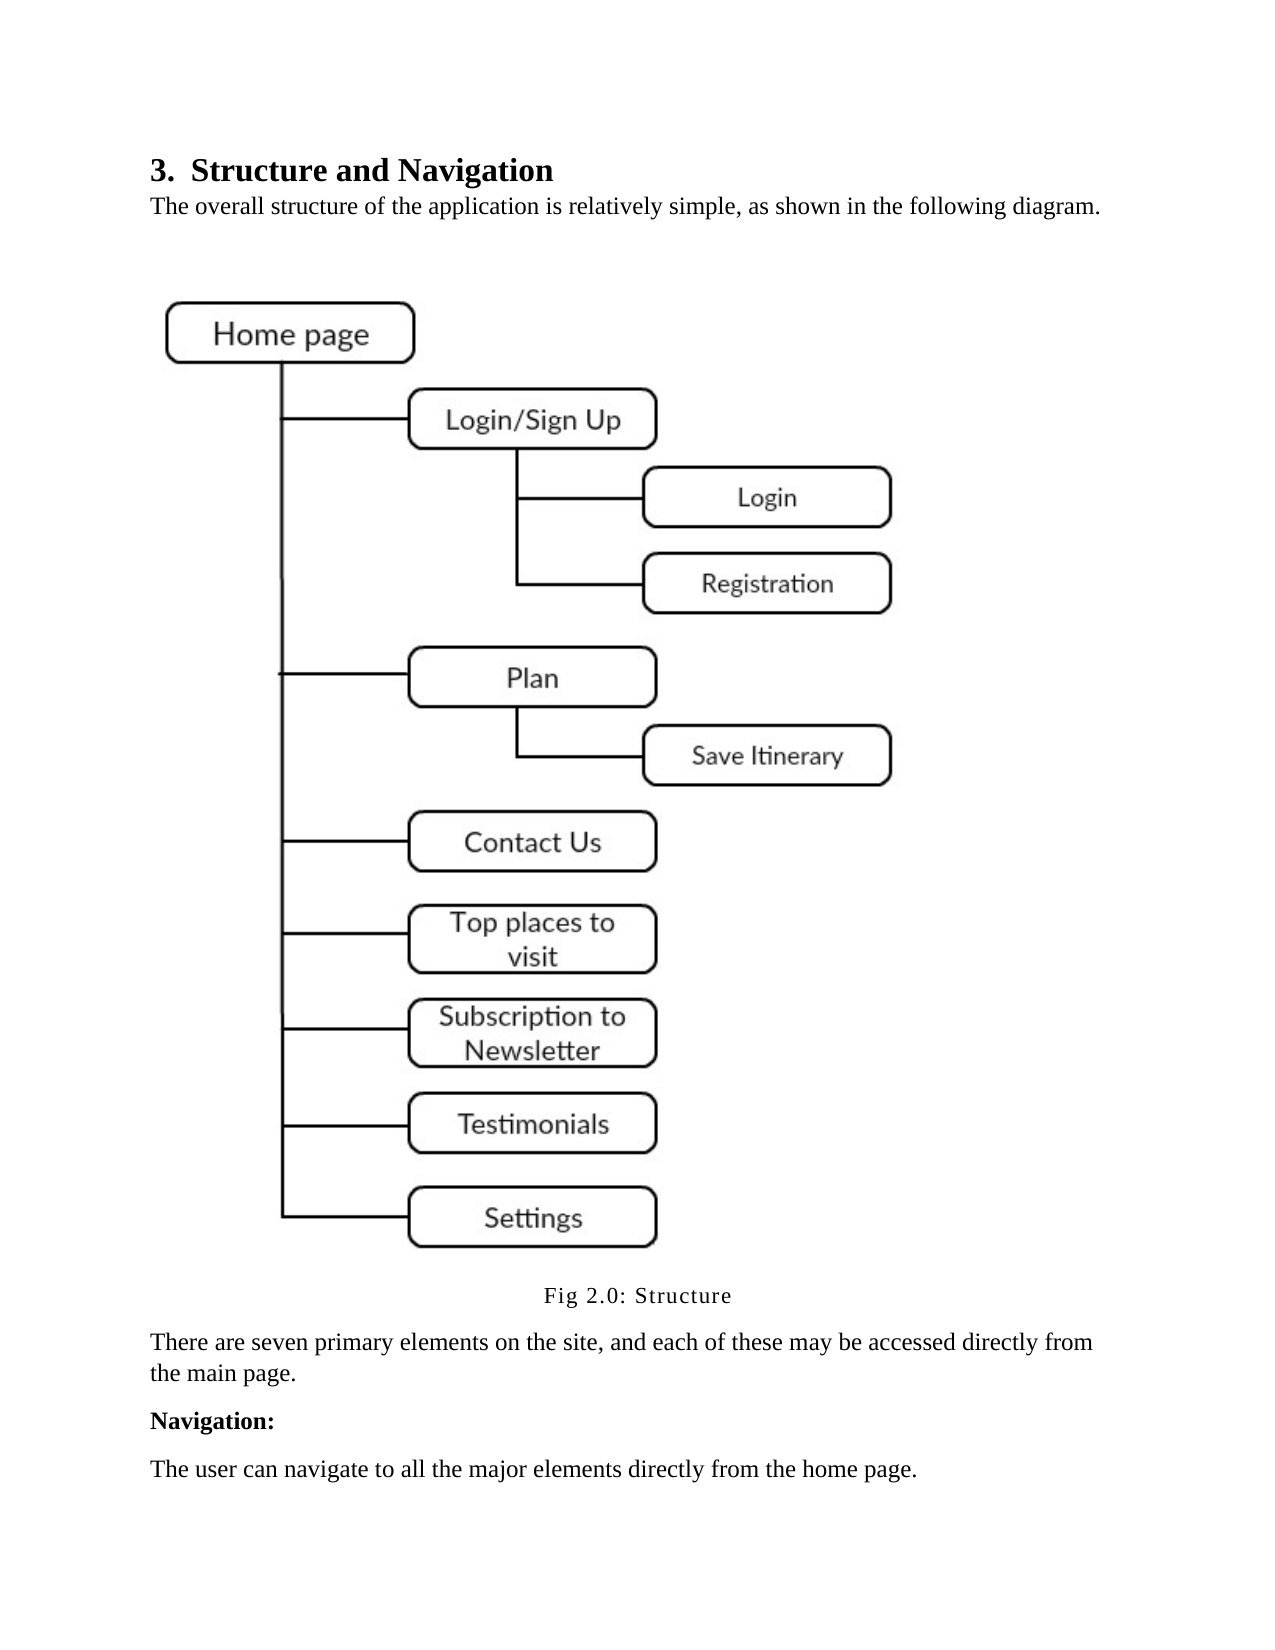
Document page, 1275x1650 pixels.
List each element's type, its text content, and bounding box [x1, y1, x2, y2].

subtitle Structure and Navigation [150, 150, 1125, 188]
text Navigation: [150, 1406, 1125, 1435]
text The overall structure of the application is relatively simple, as shown in the following diagram. [150, 191, 1125, 220]
subtitle Fig 2.0: Structure [150, 1282, 1125, 1308]
text The user can navigate to all the major elements directly from the home page. [150, 1454, 1125, 1482]
text There are seven primary elements on the site, and each of these may be accessed directly from the main page. [150, 1327, 1125, 1387]
picture [150, 286, 908, 1264]
